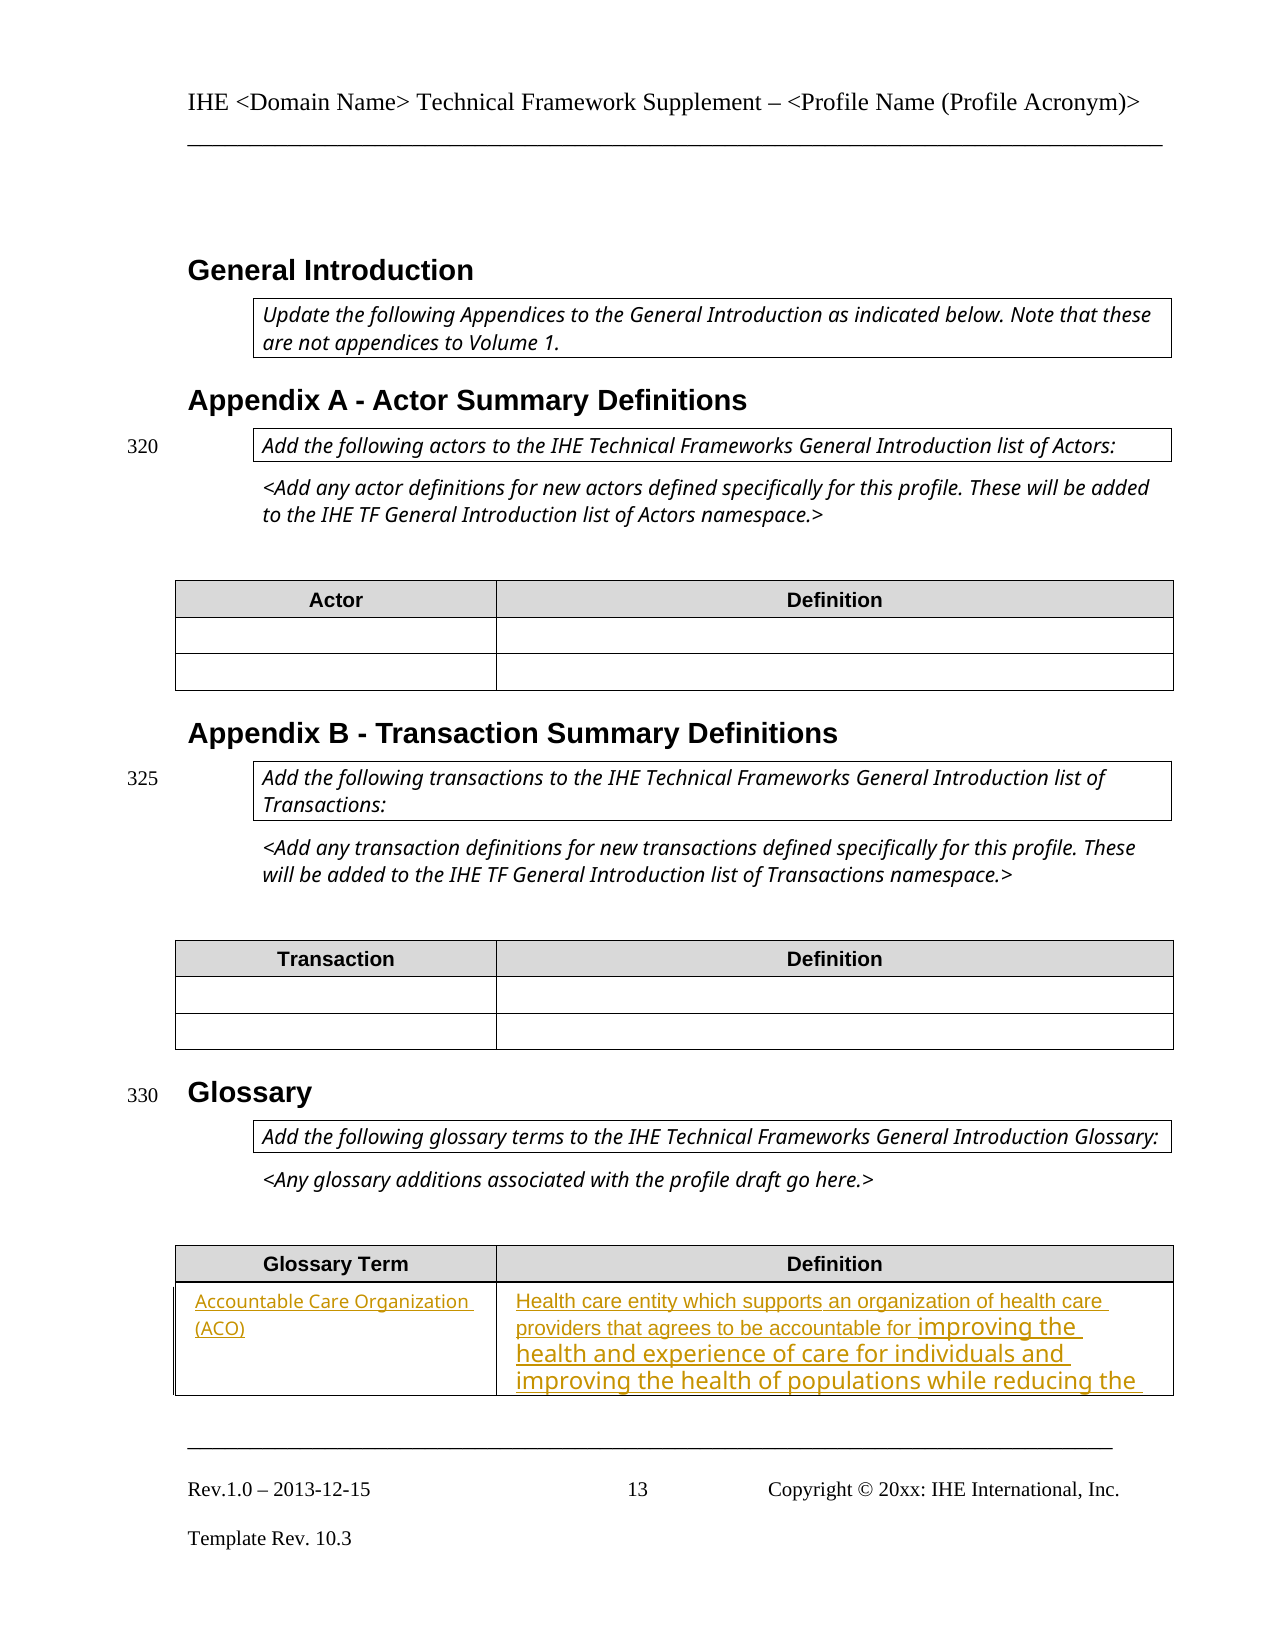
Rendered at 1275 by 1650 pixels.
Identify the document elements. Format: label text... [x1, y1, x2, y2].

table_cell [176, 654, 496, 690]
text <Any glossary additions associated with the profile draft go here.> [262, 1166, 1162, 1193]
table_cell [497, 618, 1173, 653]
text <Add any actor definitions for new actors defined specifically for this profile. These will be added to the IHE TF General Introduction list of Actors namespace.> [262, 474, 1162, 528]
text Glossary [187, 1075, 1162, 1109]
table_header Transaction [176, 941, 496, 976]
subtitle General Introduction [187, 253, 1162, 287]
subtitle Appendix A - Actor Summary Definitions [187, 383, 1162, 417]
text <Add any transaction definitions for new transactions defined specifically for this profile. These will be added to the IHE TF General Introduction list of Transactions namespace.> [262, 833, 1162, 888]
table_cell [176, 1014, 496, 1049]
table_header Definition [497, 581, 1173, 617]
table_cell [176, 1283, 496, 1395]
table_header Actor [176, 581, 496, 617]
text Update the following Appendices to the General Introduction as indicated below. Note that these are not appendices to Volume 1. [254, 299, 1171, 357]
table_cell [497, 977, 1173, 1013]
table_header Definition [497, 1246, 1173, 1281]
subtitle Appendix B - Transaction Summary Definitions [187, 716, 1162, 749]
table_cell [176, 618, 496, 653]
table_cell [497, 654, 1173, 690]
table_cell [497, 1014, 1173, 1049]
table_header Definition [497, 941, 1173, 976]
text Add the following actors to the IHE Technical Frameworks General Introduction list of Actors: [254, 429, 1171, 461]
table_header Glossary Term [176, 1246, 496, 1281]
table_cell [497, 1283, 1173, 1395]
text Add the following glossary terms to the IHE Technical Frameworks General Introduction Glossary: [254, 1121, 1171, 1152]
text Add the following transactions to the IHE Technical Frameworks General Introduction list of Transactions: [254, 762, 1171, 820]
table_cell [176, 977, 496, 1013]
